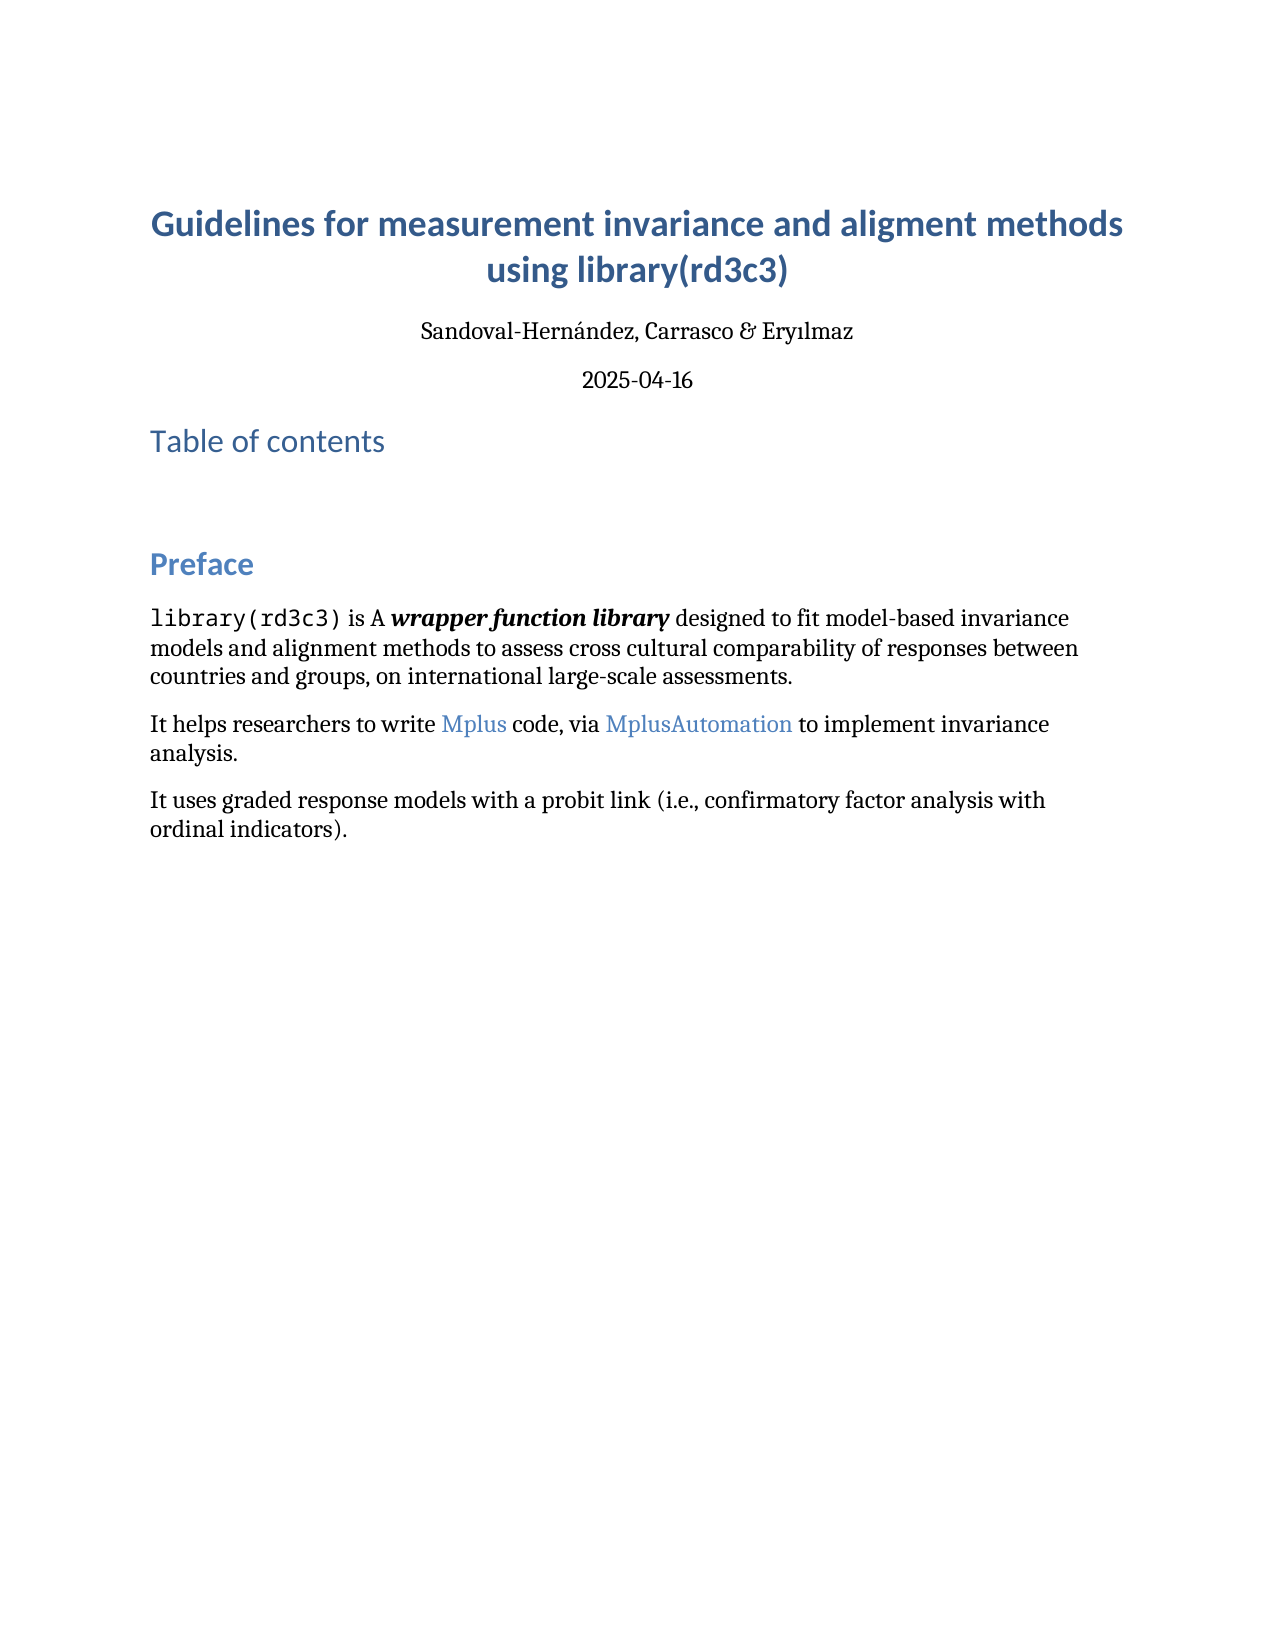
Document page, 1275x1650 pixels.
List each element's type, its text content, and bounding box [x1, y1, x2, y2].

text It helps researchers to write Mplus code, via MplusAutomation to implement invariance analysis. [150, 710, 1125, 767]
text 2025-04-16 [150, 366, 1125, 395]
text library(rd3c3) is A wrapper function library designed to fit model-based invariance models and alignment methods to assess cross cultural comparability of responses between countries and groups, on international large-scale assessments. [150, 602, 1125, 691]
subtitle Preface [150, 543, 1125, 583]
text Sandoval-Hernández, Carrasco & Eryılmaz [150, 317, 1125, 345]
title Guidelines for measurement invariance and aligment methods using library(rd3c3) [150, 200, 1125, 292]
text It uses graded response models with a probit link (i.e., confirmatory factor analysis with ordinal indicators). [150, 786, 1125, 843]
